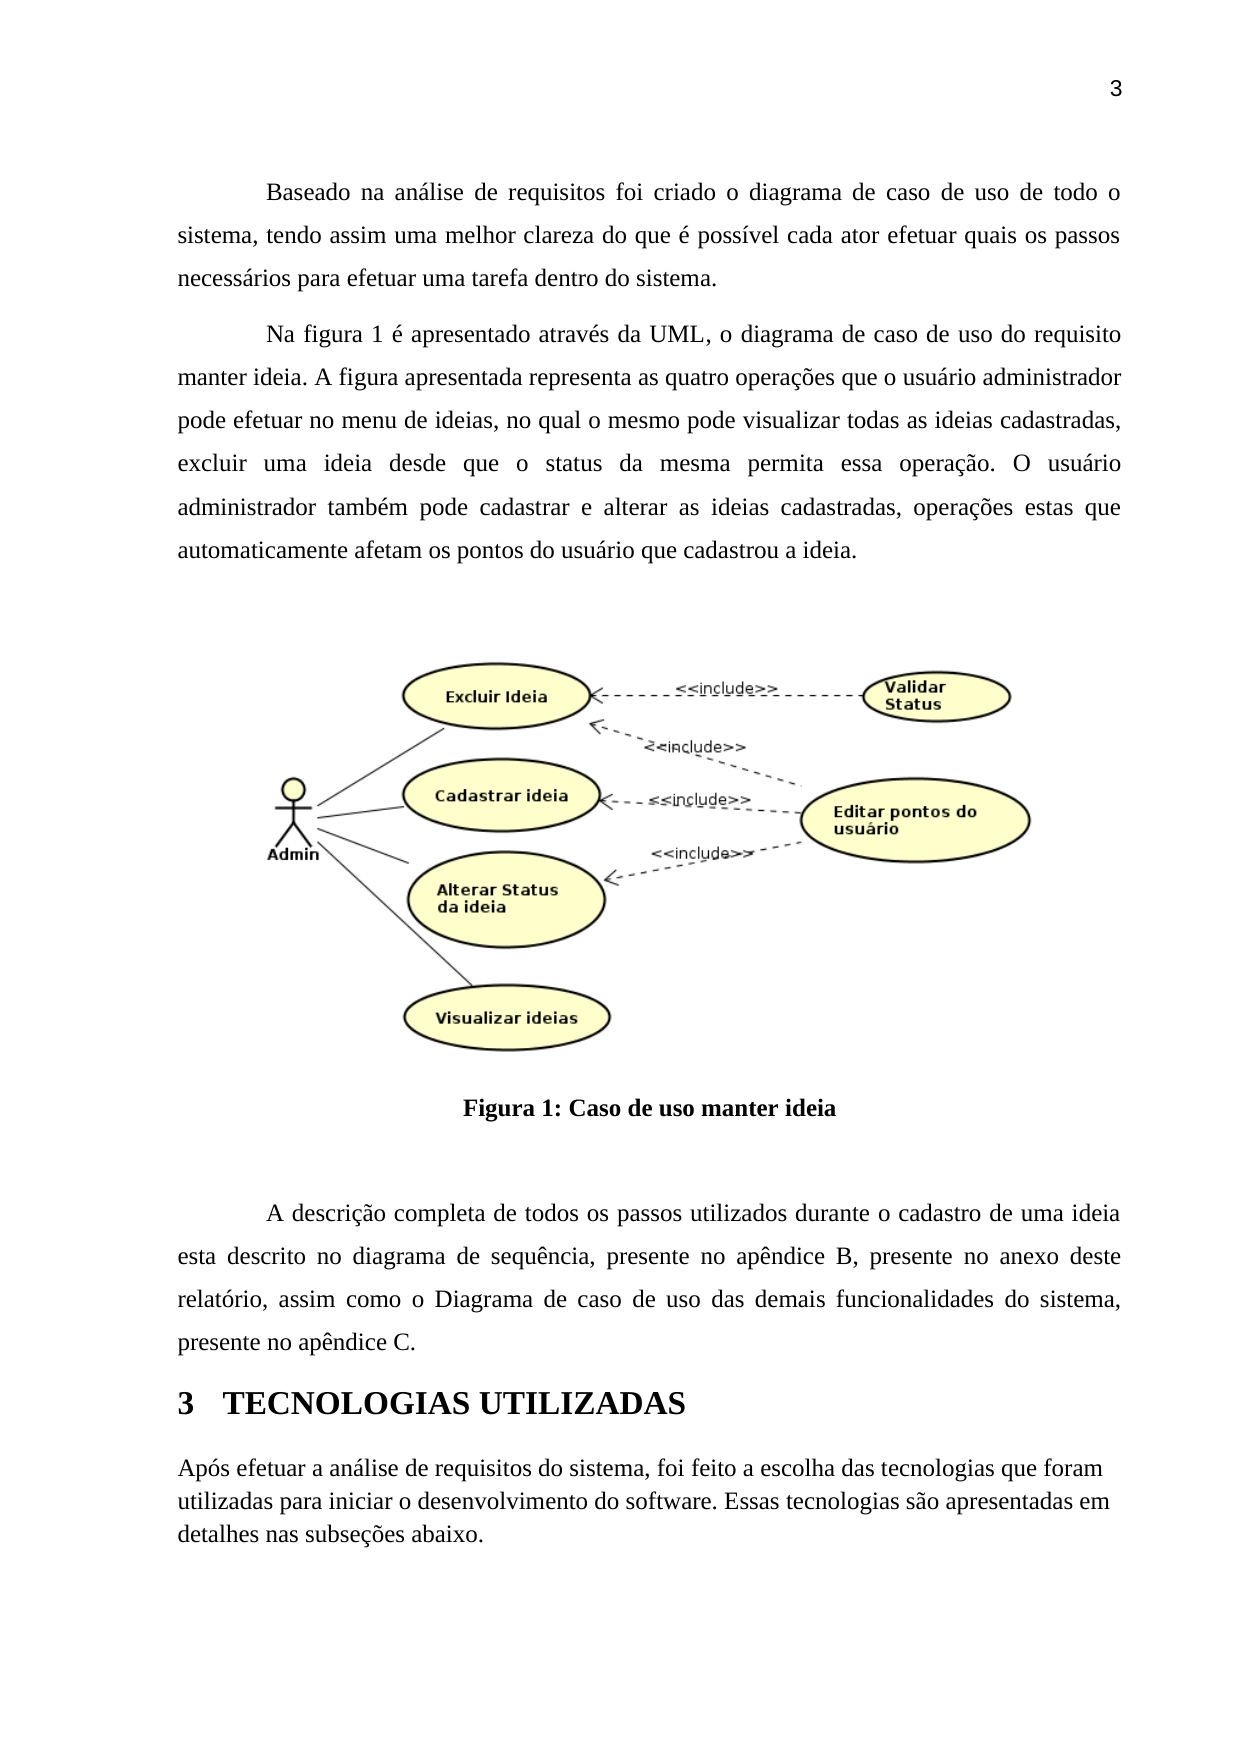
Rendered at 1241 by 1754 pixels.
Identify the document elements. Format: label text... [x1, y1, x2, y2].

text Figura 1: Caso de uso manter ideia [177, 1093, 1122, 1122]
text Na figura 1 é apresentado através da UML, o diagrama de caso de uso do requisito manter ideia. A figura apresentada representa as quatro operações que o usuário administrador pode efetuar no menu de ideias, no qual o mesmo pode visualizar todas as ideias cadastradas, excluir uma ideia desde que o status da mesma permita essa operação. O usuário administrador também pode cadastrar e alterar as ideias cadastradas, operações estas que automaticamente afetam os pontos do usuário que cadastrou a ideia. [177, 319, 1122, 563]
picture [254, 646, 1045, 1080]
subtitle TECNOLOGIAS UTILIZADAS [177, 1383, 1122, 1421]
text Após efetuar a análise de requisitos do sistema, foi feito a escolha das tecnologias que foram utilizadas para iniciar o desenvolvimento do software. Essas tecnologias são apresentadas em detalhes nas subseções abaixo. [177, 1453, 1122, 1548]
text A descrição completa de todos os passos utilizados durante o cadastro de uma ideia esta descrito no diagrama de sequência, presente no apêndice B, presente no anexo deste relatório, assim como o Diagrama de caso de uso das demais funcionalidades do sistema, presente no apêndice C. [177, 1198, 1122, 1356]
text Baseado na análise de requisitos foi criado o diagrama de caso de uso de todo o sistema, tendo assim uma melhor clareza do que é possível cada ator efetuar quais os passos necessários para efetuar uma tarefa dentro do sistema. [177, 177, 1122, 292]
